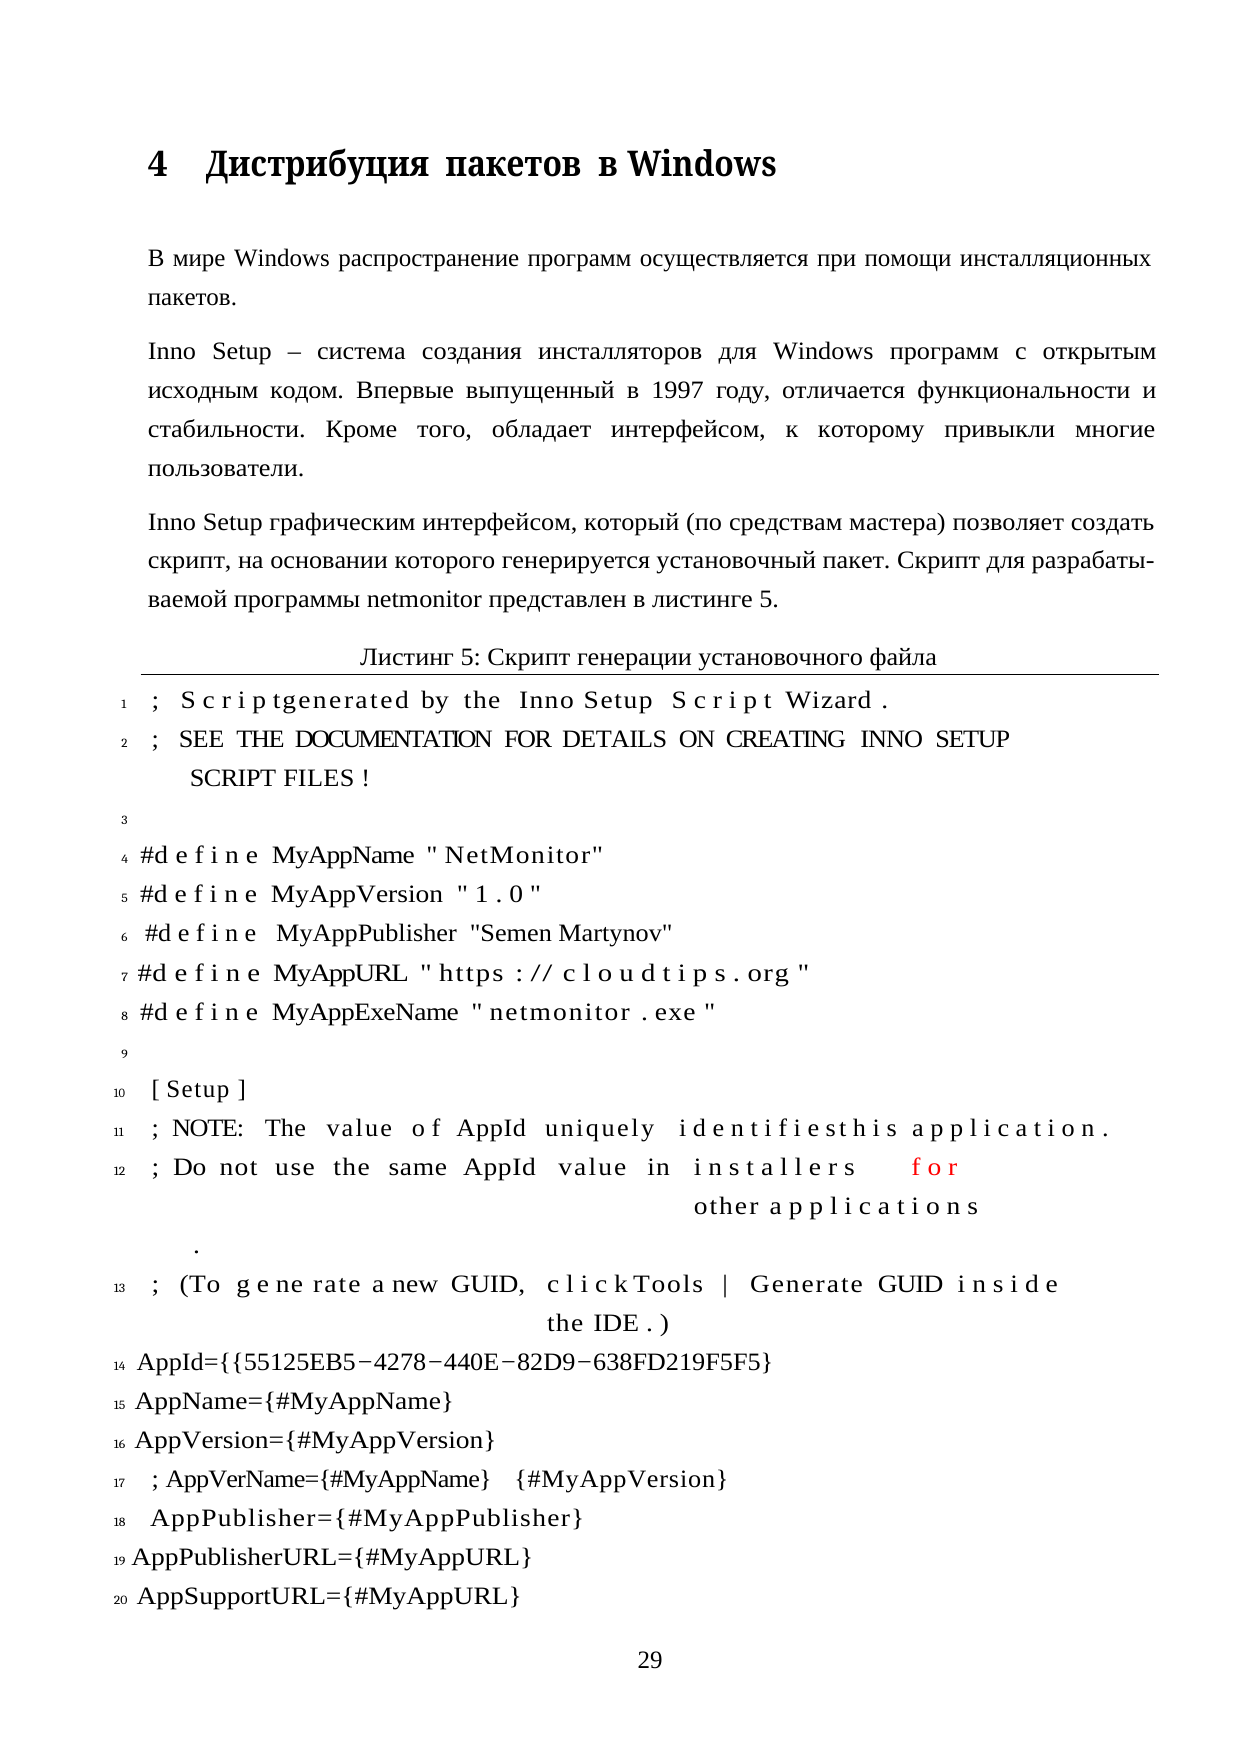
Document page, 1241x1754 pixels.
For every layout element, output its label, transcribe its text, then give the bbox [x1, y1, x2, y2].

text 8 #d e f i n e MyAppExeName " netmonitor . exe " [121, 997, 1163, 1025]
text 3 [121, 813, 1171, 828]
text Inno Setup графическим интерфейсом, который (по средствам мастера) позволяет создать скрипт, на основании которого генерируется установочный пакет. Скрипт для разрабаты- ваемой программы netmonitor представлен в листинге 5. [148, 507, 1156, 613]
text В мире Windows распространение программ осуществляется при помощи инсталляционных пакетов. [148, 243, 1152, 311]
subtitle Дистрибуция пакетов в Windows [148, 138, 1171, 186]
text 5 #d e f i n e MyAppVersion " 1 . 0 " [121, 879, 1163, 908]
text 16 AppVersion={#MyAppVersion} [114, 1425, 1163, 1454]
text Листинг 5: Скрипт генерации установочного файла [360, 642, 1163, 671]
text 19 AppPublisherURL={#MyAppURL} [114, 1542, 1163, 1571]
text 13 ; (To g e ne rate a new GUID, c l i c k Tools | Generate GUID i n s i d e the IDE . ) [114, 1269, 1096, 1337]
text 4 #d e f i n e MyAppName " NetMonitor" [121, 840, 1163, 869]
text 15 AppName={#MyAppName} [114, 1386, 1163, 1415]
text 11 ; NOTE: The value o f AppId uniquely i d e n t i f i e s t h i s a p p l i c a t i o n . [114, 1113, 1163, 1142]
text Inno Setup – система создания инсталляторов для Windows программ с открытым исходным кодом. Впервые выпущенный в 1997 году, отличается функциональности и стабильности. Кроме того, обладает интерфейсом, к которому привыкли многие пользователи. [148, 336, 1157, 481]
text 6 #d e f i n e MyAppPublisher "Semen Martynov" [121, 918, 1163, 947]
text 2 ; SEE THE DOCUMENTATION FOR DETAILS ON CREATING INNO SETUP SCRIPT FILES ! [121, 724, 1099, 791]
text 7 #d e f i n e MyAppURL " https : // c l o u d t i p s . org " [121, 958, 1163, 986]
text 17 ; AppVerName={#MyAppName} {#MyAppVersion} [114, 1464, 1163, 1493]
text 9 [121, 1047, 1171, 1062]
text 20 AppSupportURL={#MyAppURL} [114, 1581, 1163, 1610]
text 10 [ Setup ] [114, 1074, 1163, 1103]
text 14 AppId={{55125EB5−4278−440E−82D9−638FD219F5F5} [114, 1347, 1163, 1376]
text 1 ; S c r i p t generated by the Inno Setup S c r i p t Wizard . [121, 685, 1163, 714]
text 12 ; Do not use the same AppId value in i n s t a l l e r s f o r other a p p l i c a t i o n s . [114, 1152, 979, 1259]
text 18 AppPublisher={#MyAppPublisher} [114, 1503, 1163, 1532]
